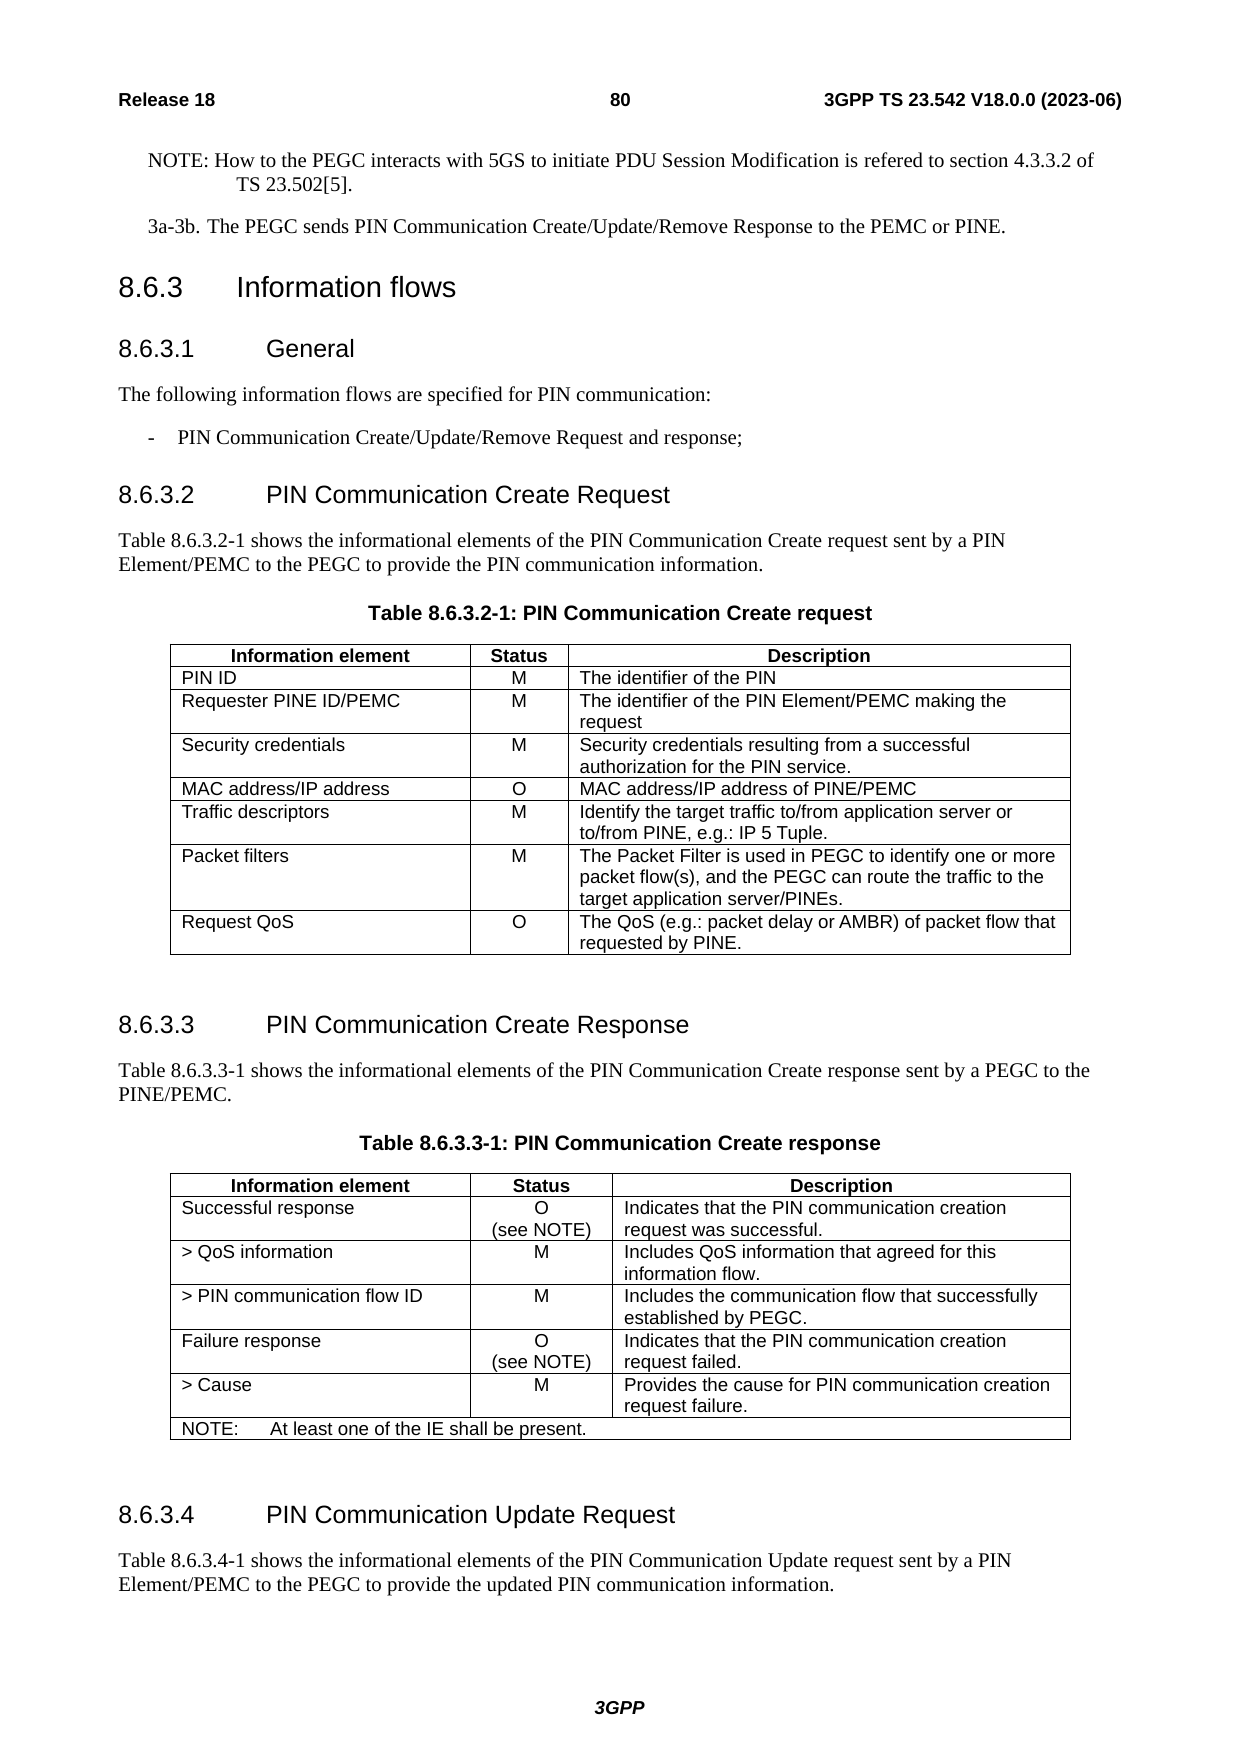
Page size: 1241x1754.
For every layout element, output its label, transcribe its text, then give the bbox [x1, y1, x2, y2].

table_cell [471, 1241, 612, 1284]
text Table 8.6.3.2-1 shows the informational elements of the PIN Communication Create request sent by a PIN Element/PEMC to the PEGC to provide the PIN communication information. [118, 528, 1122, 576]
text Table 8.6.3.3-1 shows the informational elements of the PIN Communication Create response sent by a PEGC to the PINE/PEMC. [118, 1057, 1122, 1106]
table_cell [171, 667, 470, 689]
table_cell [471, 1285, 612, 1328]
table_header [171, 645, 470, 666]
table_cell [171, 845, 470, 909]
subtitle 8.6.3.2 PIN Communication Create Request [118, 480, 1122, 509]
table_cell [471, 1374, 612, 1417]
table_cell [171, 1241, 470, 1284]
text Table 8.6.3.3-1: PIN Communication Create response [118, 1131, 1122, 1154]
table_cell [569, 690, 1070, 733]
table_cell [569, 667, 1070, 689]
text The following information flows are specified for PIN communication: [118, 382, 1122, 406]
subtitle 8.6.3.4 PIN Communication Update Request [118, 1500, 1122, 1529]
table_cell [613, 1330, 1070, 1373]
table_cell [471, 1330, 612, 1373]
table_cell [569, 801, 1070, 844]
text Table 8.6.3.4-1 shows the informational elements of the PIN Communication Update request sent by a PIN Element/PEMC to the PEGC to provide the updated PIN communication information. [118, 1548, 1122, 1596]
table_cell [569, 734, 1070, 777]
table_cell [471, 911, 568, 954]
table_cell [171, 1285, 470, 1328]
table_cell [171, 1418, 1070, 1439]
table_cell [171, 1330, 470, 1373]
subtitle 8.6.3.3 PIN Communication Create Response [118, 1010, 1122, 1039]
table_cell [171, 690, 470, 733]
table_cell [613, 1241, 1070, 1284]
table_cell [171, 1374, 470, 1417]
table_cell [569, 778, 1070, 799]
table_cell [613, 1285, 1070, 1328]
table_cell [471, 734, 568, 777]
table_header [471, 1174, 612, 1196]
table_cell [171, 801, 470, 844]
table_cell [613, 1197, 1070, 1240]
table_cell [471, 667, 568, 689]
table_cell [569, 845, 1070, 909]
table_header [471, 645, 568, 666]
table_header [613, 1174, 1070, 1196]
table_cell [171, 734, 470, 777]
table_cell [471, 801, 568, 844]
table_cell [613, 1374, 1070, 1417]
text - PIN Communication Create/Update/Remove Request and response; [148, 425, 1122, 449]
text NOTE: How to the PEGC interacts with 5GS to initiate PDU Session Modification is refered to section 4.3.3.2 of TS 23.502[5]. [148, 147, 1122, 196]
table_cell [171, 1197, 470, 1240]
text 3a-3b. The PEGC sends PIN Communication Create/Update/Remove Response to the PEMC or PINE. [148, 214, 1122, 238]
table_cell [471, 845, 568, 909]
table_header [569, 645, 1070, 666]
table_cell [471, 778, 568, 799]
text Table 8.6.3.2-1: PIN Communication Create request [118, 601, 1122, 625]
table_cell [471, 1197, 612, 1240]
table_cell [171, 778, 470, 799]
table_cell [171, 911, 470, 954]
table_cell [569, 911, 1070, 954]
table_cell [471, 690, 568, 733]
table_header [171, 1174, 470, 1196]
subtitle 8.6.3.1 General [118, 334, 1122, 363]
subtitle 8.6.3 Information flows [118, 270, 1122, 303]
